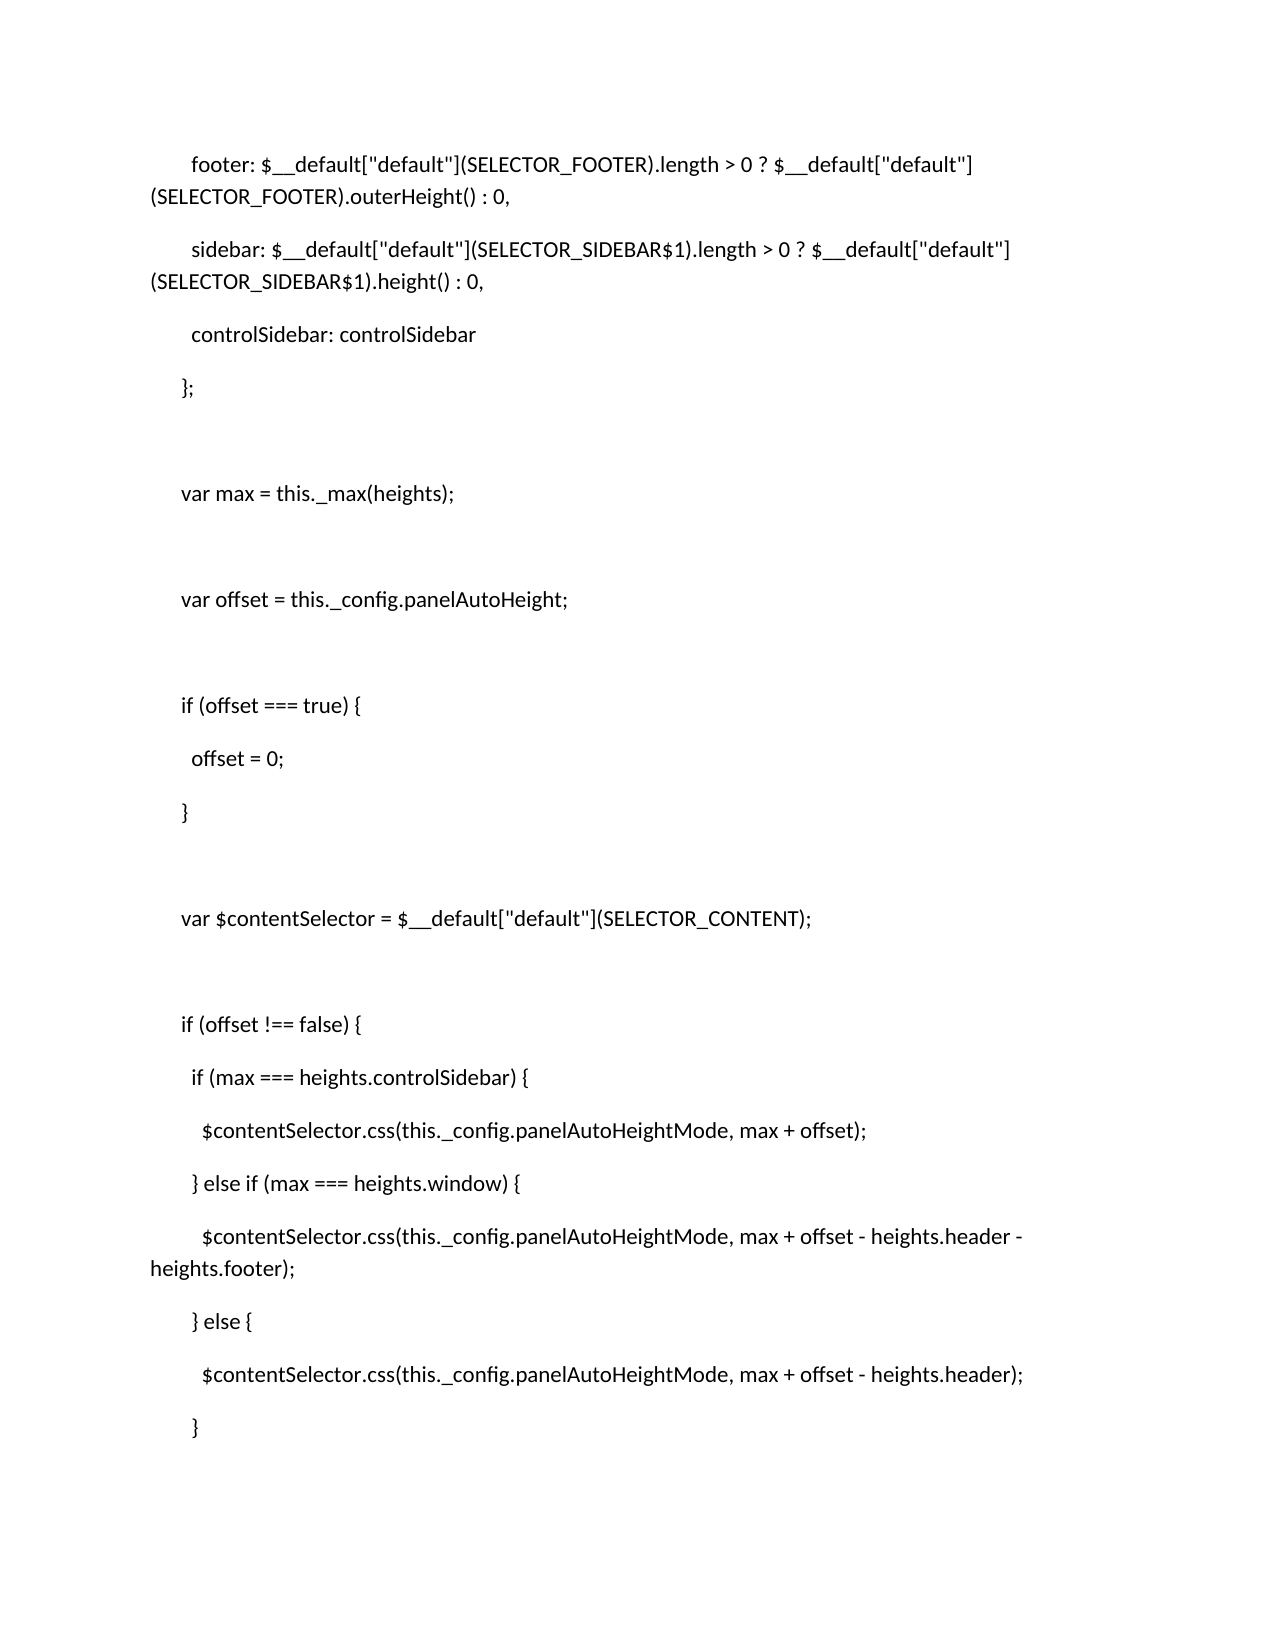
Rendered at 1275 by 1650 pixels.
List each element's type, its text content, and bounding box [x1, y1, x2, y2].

text var max = this._max(heights); [150, 479, 1125, 507]
text offset = 0; [150, 744, 1125, 773]
text var offset = this._config.panelAutoHeight; [150, 586, 1125, 613]
text if (offset === true) { [150, 692, 1125, 719]
text var $contentSelector = $__default["default"](SELECTOR_CONTENT); [150, 904, 1125, 932]
text if (max === heights.controlSidebar) { [150, 1063, 1125, 1091]
text sidebar: $__default["default"](SELECTOR_SIDEBAR$1).length > 0 ? $__default["default"](SELECTOR_SIDEBAR$1).height() : 0, [150, 235, 1125, 295]
text $contentSelector.css(this._config.panelAutoHeightMode, max + offset - heights.header); [150, 1360, 1125, 1388]
text }; [150, 373, 1125, 401]
text $contentSelector.css(this._config.panelAutoHeightMode, max + offset); [150, 1116, 1125, 1144]
text } [150, 1413, 1125, 1441]
text $contentSelector.css(this._config.panelAutoHeightMode, max + offset - heights.header - heights.footer); [150, 1222, 1125, 1282]
text } else { [150, 1307, 1125, 1335]
text } [150, 798, 1125, 826]
text } else if (max === heights.window) { [150, 1169, 1125, 1197]
text if (offset !== false) { [150, 1010, 1125, 1038]
text footer: $__default["default"](SELECTOR_FOOTER).length > 0 ? $__default["default"](SELECTOR_FOOTER).outerHeight() : 0, [150, 150, 1125, 210]
text controlSidebar: controlSidebar [150, 320, 1125, 348]
